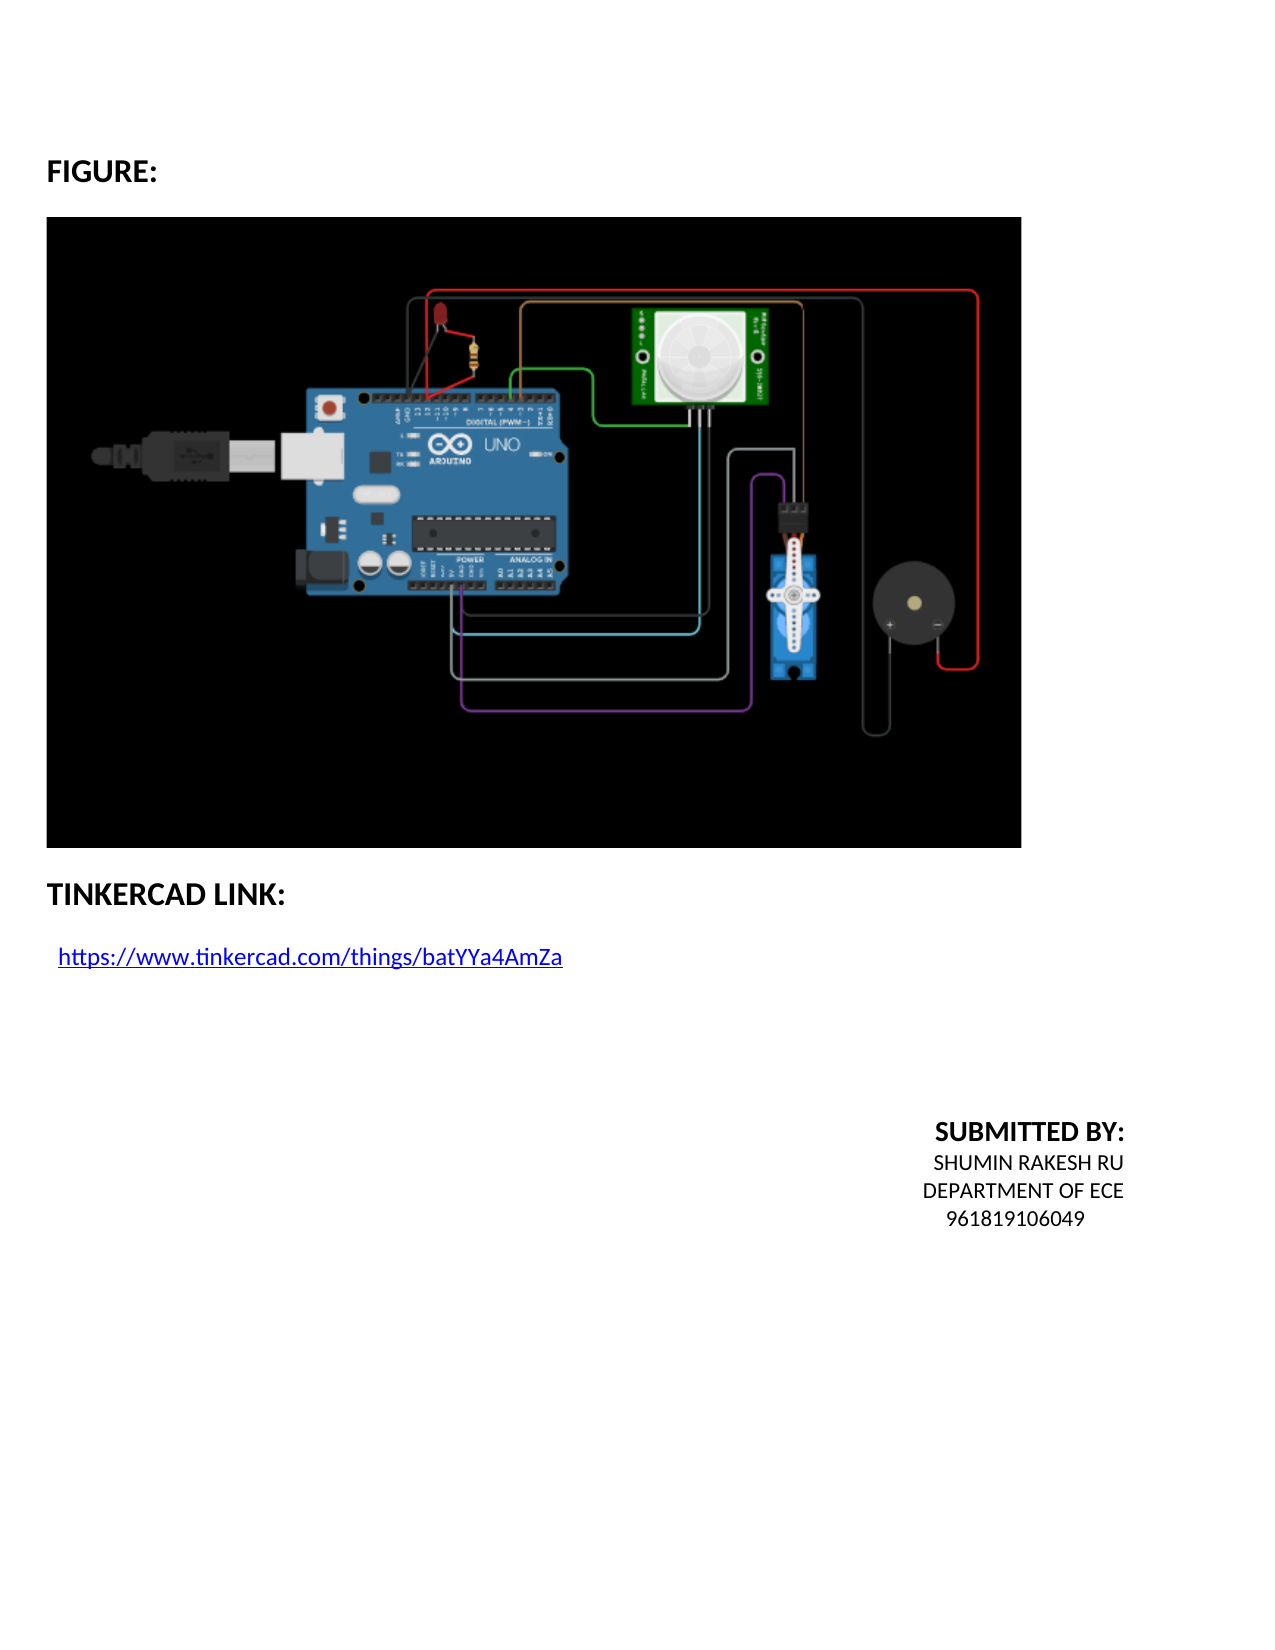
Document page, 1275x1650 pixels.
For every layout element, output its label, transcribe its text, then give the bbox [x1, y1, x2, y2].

text FIGURE: [47, 150, 1125, 191]
text 961819106049 [150, 1204, 1125, 1232]
picture [46, 217, 1022, 848]
text TINKERCAD LINK: [47, 873, 1125, 914]
text https://www.tinkercad.com/things/batYYa4AmZa [47, 941, 1125, 971]
text DEPARTMENT OF ECE [150, 1176, 1125, 1204]
text SHUMIN RAKESH RU [150, 1148, 1125, 1176]
text SUBMITTED BY: [150, 1113, 1125, 1148]
